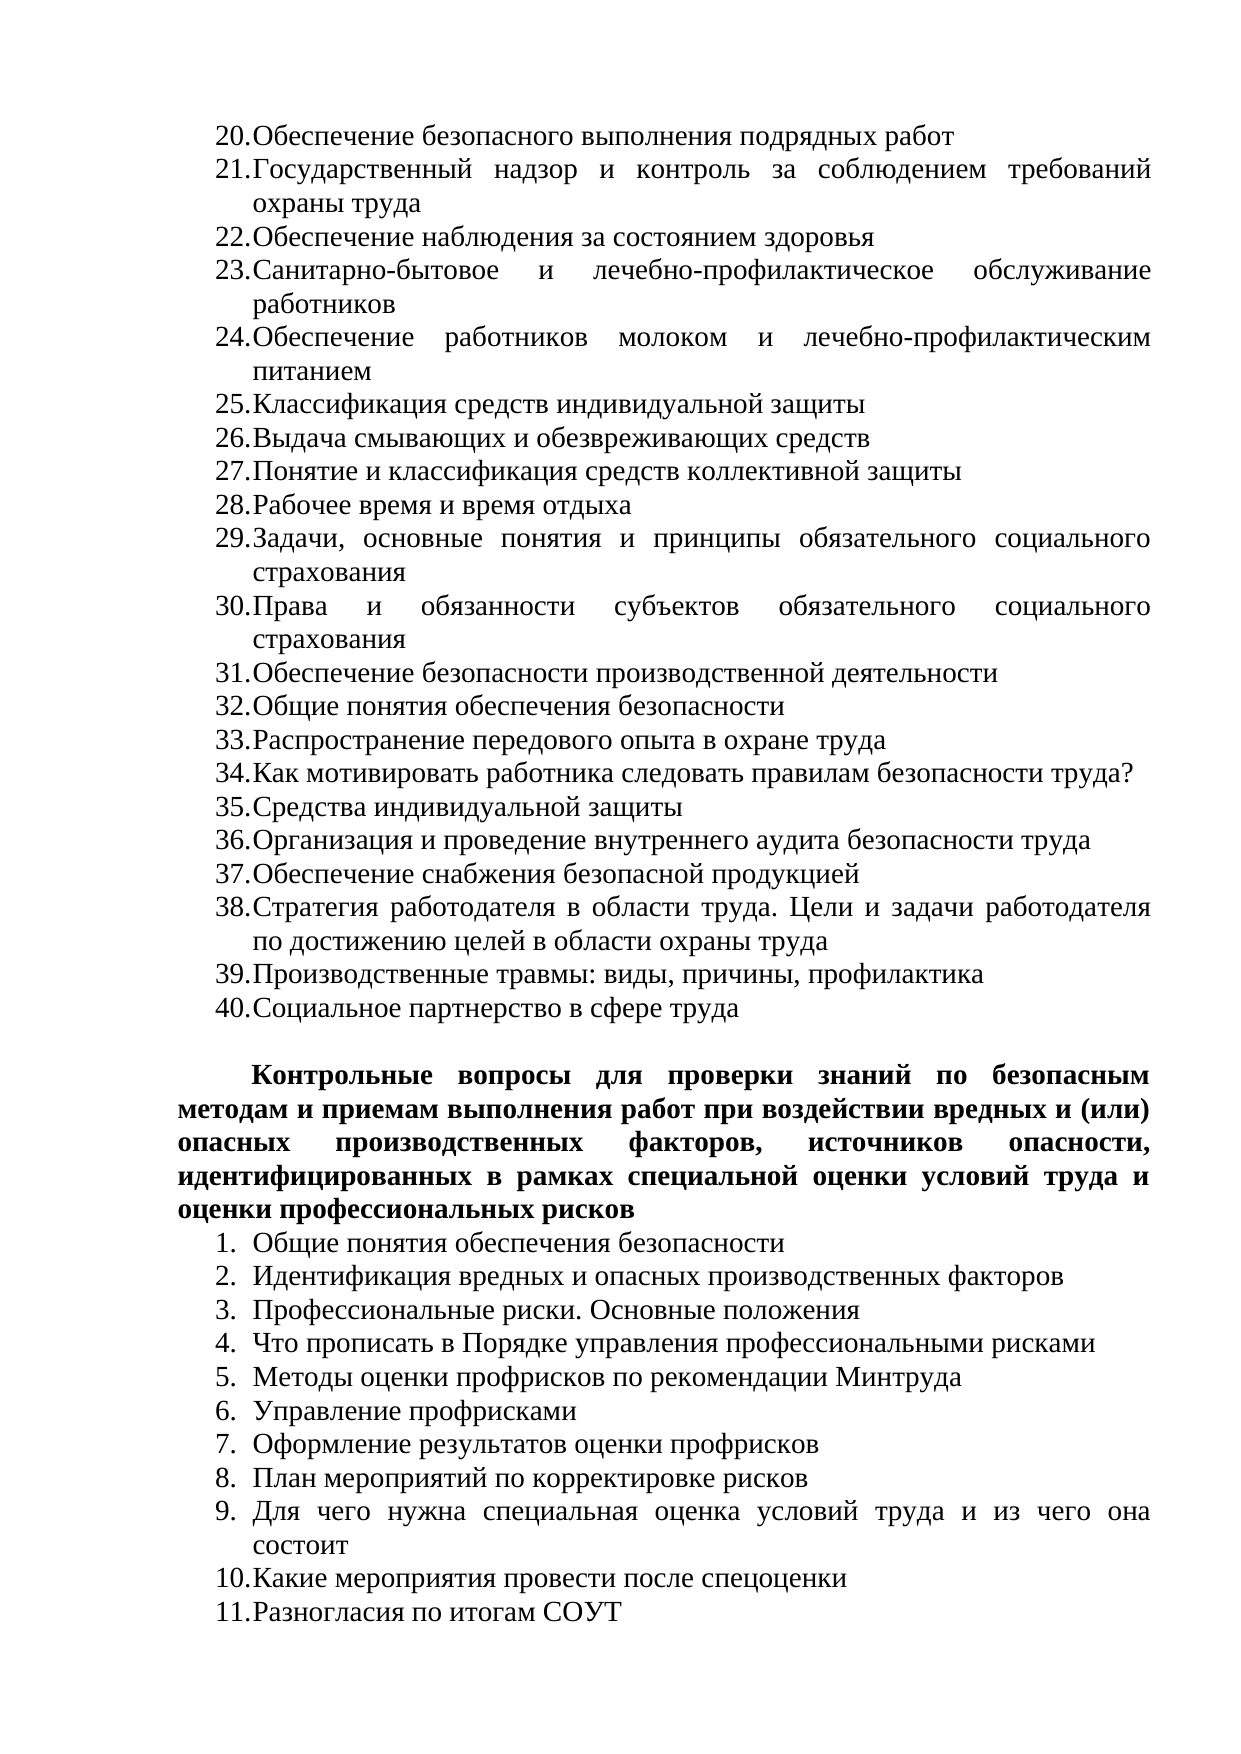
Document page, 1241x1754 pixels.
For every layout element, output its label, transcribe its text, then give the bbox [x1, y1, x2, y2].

list Для чего нужна специальная оценка условий труда и из чего она состоит [215, 1493, 1152, 1560]
list Что прописать в Порядке управления профессиональными рисками [215, 1326, 1152, 1359]
list Как мотивировать работника следовать правилам безопасности труда? [215, 755, 1152, 789]
list Идентификация вредных и опасных производственных факторов [215, 1258, 1152, 1292]
list Обеспечение безопасного выполнения подрядных работ [215, 118, 1152, 152]
list Рабочее время и время отдыха [215, 487, 1152, 521]
list Какие мероприятия провести после спецоценки [215, 1560, 1152, 1594]
list Обеспечение работников молоком и лечебно-профилактическим питанием [215, 319, 1152, 386]
list Методы оценки профрисков по рекомендации Минтруда [215, 1359, 1152, 1393]
list Выдача смывающих и обезвреживающих средств [215, 420, 1152, 453]
list Обеспечение снабжения безопасной продукцией [215, 856, 1152, 889]
list Средства индивидуальной защиты [215, 789, 1152, 822]
list Стратегия работодателя в области труда. Цели и задачи работодателя по достижению целей в области охраны труда [215, 889, 1152, 957]
list Задачи, основные понятия и принципы обязательного социального страхования [215, 521, 1152, 588]
list Организация и проведение внутреннего аудита безопасности труда [215, 822, 1152, 856]
list Государственный надзор и контроль за соблюдением требований охраны труда [215, 152, 1152, 219]
list Разногласия по итогам СОУТ [215, 1594, 1152, 1627]
list Социальное партнерство в сфере труда [215, 990, 1152, 1024]
list Общие понятия обеспечения безопасности [215, 1225, 1152, 1258]
list Права и обязанности субъектов обязательного социального страхования [215, 588, 1152, 655]
list План мероприятий по корректировке рисков [215, 1460, 1152, 1493]
list Управление профрисками [215, 1393, 1152, 1426]
list Общие понятия обеспечения безопасности [215, 688, 1152, 722]
list Обеспечение безопасности производственной деятельности [215, 655, 1152, 688]
text Контрольные вопросы для проверки знаний по безопасным методам и приемам выполнения работ при воздействии вредных и (или) опасных производственных факторов, источников опасности, идентифицированных в рамках специальной оценки условий труда и оценки профессиональных рисков [177, 1057, 1151, 1225]
list Санитарно-бытовое и лечебно-профилактическое обслуживание работников [215, 252, 1152, 319]
list Распространение передового опыта в охране труда [215, 722, 1152, 755]
list Производственные травмы: виды, причины, профилактика [215, 957, 1152, 990]
list Классификация средств индивидуальной защиты [215, 386, 1152, 420]
list Обеспечение наблюдения за состоянием здоровья [215, 219, 1152, 252]
list Понятие и классификация средств коллективной защиты [215, 453, 1152, 487]
list Профессиональные риски. Основные положения [215, 1292, 1152, 1326]
list Оформление результатов оценки профрисков [215, 1426, 1152, 1460]
